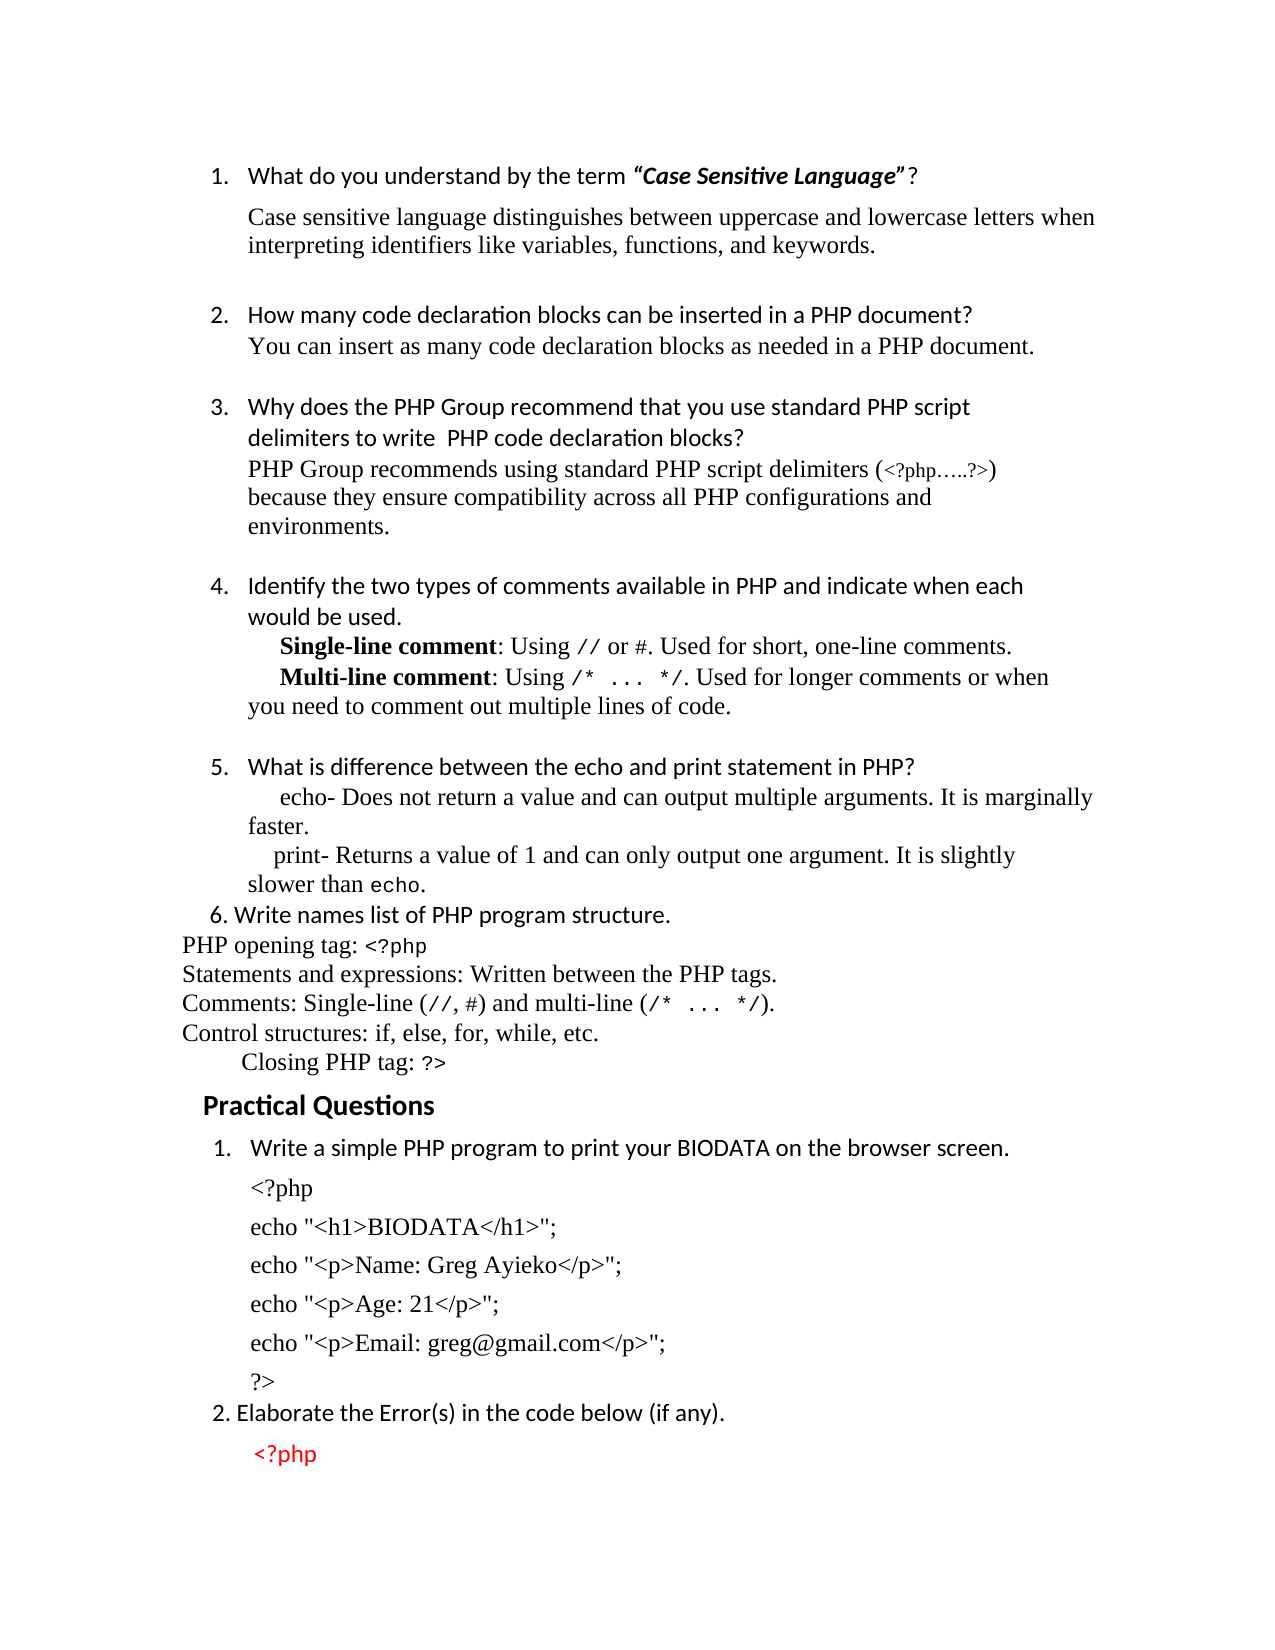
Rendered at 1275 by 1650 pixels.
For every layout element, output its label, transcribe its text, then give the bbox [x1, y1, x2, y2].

text ?> [250, 1367, 1125, 1396]
text echo "<p>Age: 21</p>"; [250, 1289, 1125, 1318]
text  print- Returns a value of 1 and can only output one argument. It is slightly slower than echo. [248, 840, 1052, 898]
text  Control structures: if, else, for, while, etc. [150, 1018, 1125, 1046]
text Practical Questions [203, 1087, 1125, 1122]
text  Comments: Single-line (//, #) and multi-line (/* ... */). [150, 988, 1125, 1018]
text  PHP opening tag: <?php [150, 930, 1125, 959]
text  Closing PHP tag: ?> [209, 1047, 1125, 1077]
text echo "<p>Name: Greg Ayieko</p>"; [250, 1251, 1125, 1279]
text <?php [248, 1438, 1125, 1468]
list Write a simple PHP program to print your BIODATA on the browser screen. [213, 1132, 1125, 1163]
list  echo- Does not return a value and can output multiple arguments. It is marginally faster. [248, 782, 1125, 839]
text  Statements and expressions: Written between the PHP tags. [150, 959, 1125, 988]
list What do you understand by the term “Case Sensitive Language”? [210, 161, 1125, 191]
text echo "<h1>BIODATA</h1>"; [250, 1212, 1125, 1241]
list Why does the PHP Group recommend that you use standard PHP script delimiters to write PHP code declaration blocks? [210, 391, 1037, 452]
text Case sensitive language distinguishes between uppercase and lowercase letters when interpreting identifiers like variables, functions, and keywords. [248, 202, 1125, 259]
text 2. Elaborate the Error(s) in the code below (if any). [212, 1397, 1125, 1428]
text 6. Write names list of PHP program structure. [209, 899, 1125, 930]
text You can insert as many code declaration blocks as needed in a PHP document. [248, 331, 1125, 360]
list Identify the two types of comments available in PHP and indicate when each would be used. [210, 570, 1052, 631]
list  Single-line comment: Using // or #. Used for short, one-line comments. [248, 631, 1125, 661]
list What is difference between the echo and print statement in PHP? [210, 751, 1052, 782]
text PHP Group recommends using standard PHP script delimiters (<?php…..?>) because they ensure compatibility across all PHP configurations and environments. [248, 454, 1037, 540]
text echo "<p>Email: greg@gmail.com</p>"; [250, 1328, 1125, 1357]
text <?php [250, 1173, 1125, 1202]
text  Multi-line comment: Using /* ... */. Used for longer comments or when you need to comment out multiple lines of code. [248, 662, 1052, 720]
list How many code declaration blocks can be inserted in a PHP document? [210, 299, 1125, 330]
